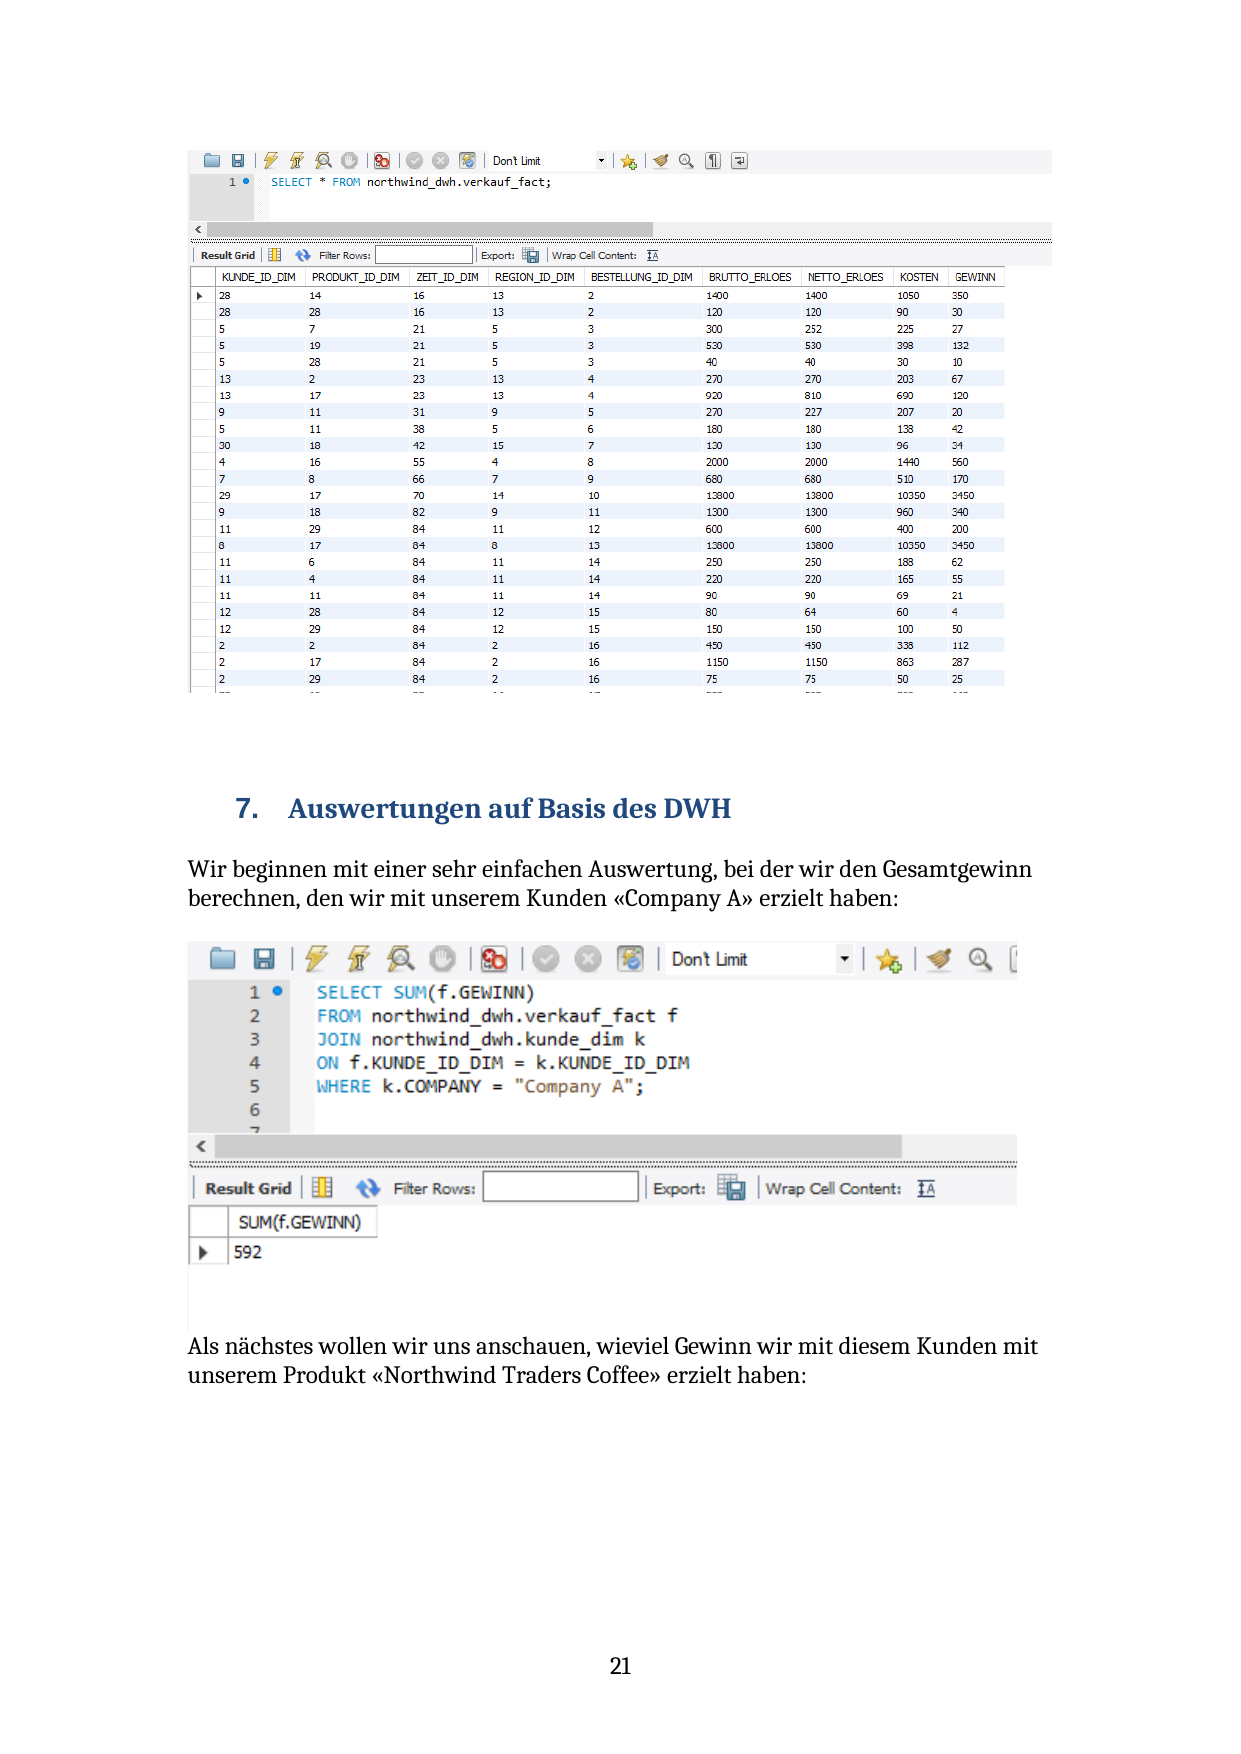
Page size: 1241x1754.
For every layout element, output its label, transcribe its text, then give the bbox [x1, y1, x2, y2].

picture [187, 941, 1018, 1332]
picture [187, 150, 1053, 693]
subtitle Auswertungen auf Basis des DWH [235, 792, 1053, 826]
text Wir beginnen mit einer sehr einfachen Auswertung, bei der wir den Gesamtgewinn berechnen, den wir mit unserem Kunden «Company A» erzielt haben: [187, 855, 1053, 912]
text Als nächstes wollen wir uns anschauen, wieviel Gewinn wir mit diesem Kunden mit unserem Produkt «Northwind Traders Coffee» erzielt haben: [187, 1332, 1053, 1389]
